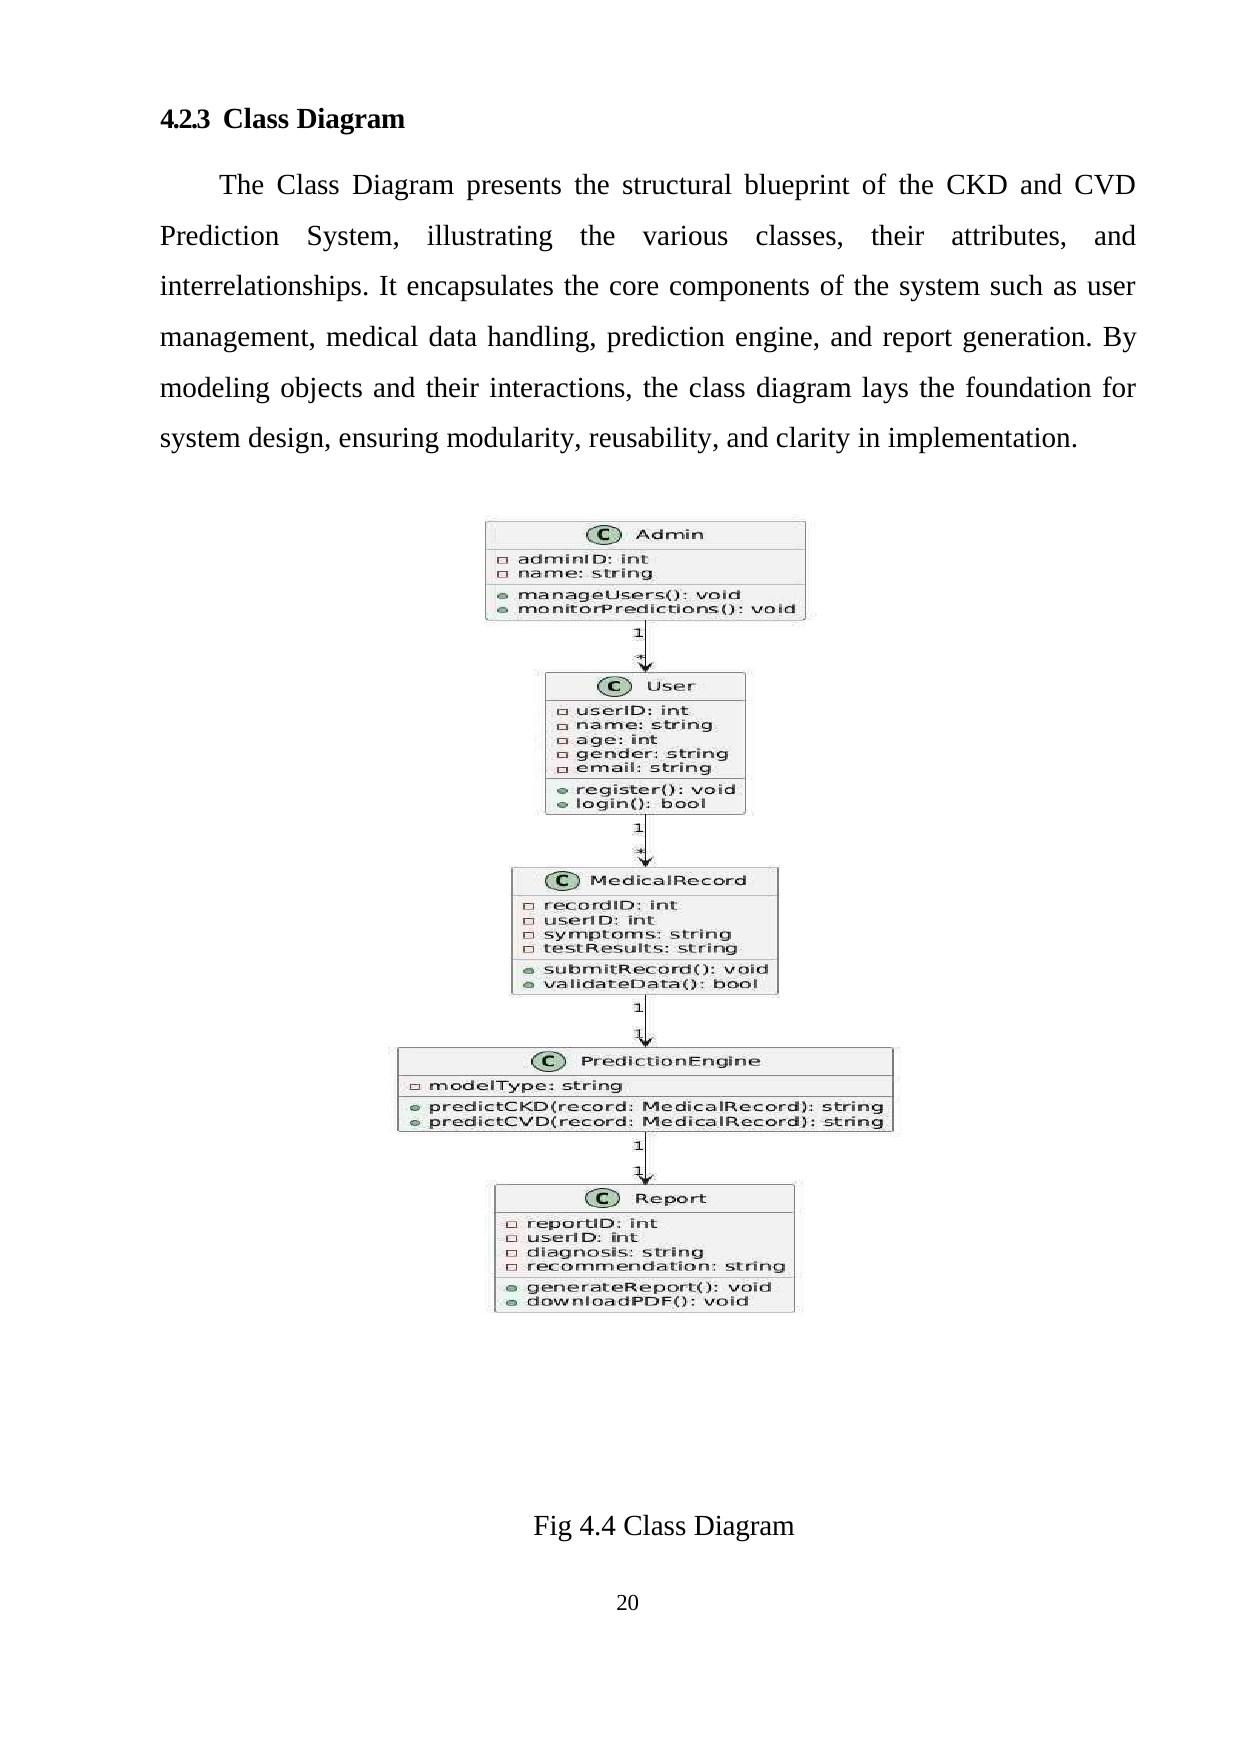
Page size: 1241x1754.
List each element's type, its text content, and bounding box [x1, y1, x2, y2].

text Fig 4.4 Class Diagram [102, 1508, 1226, 1542]
picture [387, 514, 902, 1313]
subtitle Class Diagram [160, 101, 1226, 135]
text The Class Diagram presents the structural blueprint of the CKD and CVD Prediction System, illustrating the various classes, their attributes, and interrelationships. It encapsulates the core components of the system such as user management, medical data handling, prediction engine, and report generation. By modeling objects and their interactions, the class diagram lays the foundation for system design, ensuring modularity, reusability, and clarity in implementation. [159, 167, 1137, 454]
